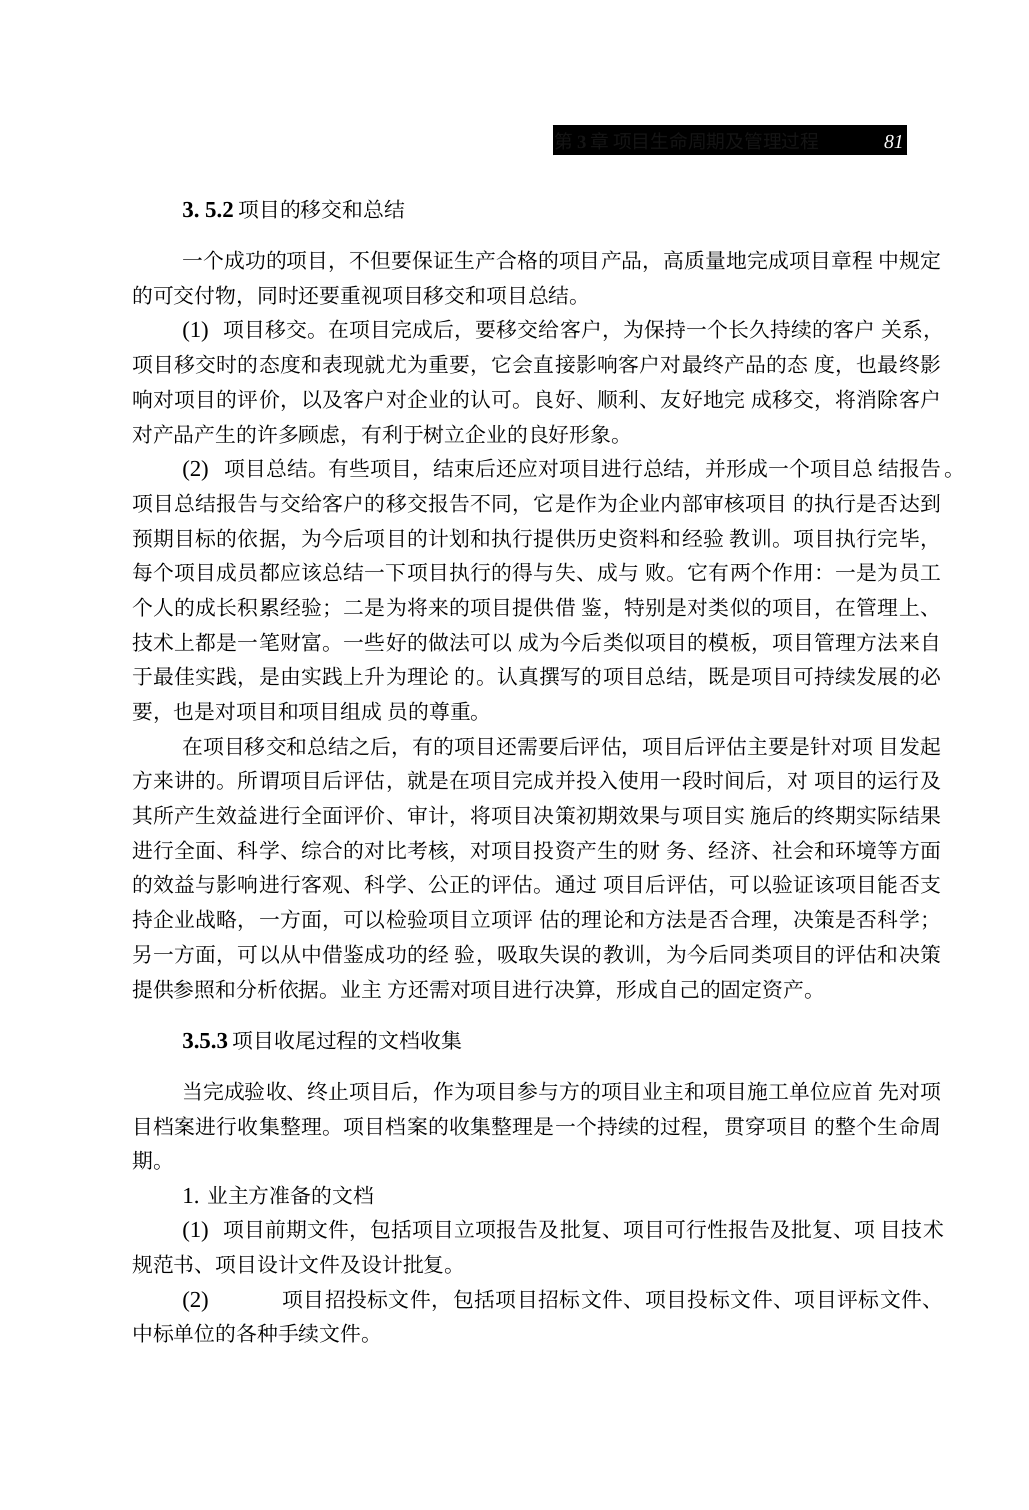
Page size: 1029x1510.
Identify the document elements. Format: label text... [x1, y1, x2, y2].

list 项目招投标文件，包括项目招标文件、项目投标文件、项目评标文件、 中标单位的各种手续文件。 [132, 1279, 944, 1349]
list 项目前期文件，包括项目立项报告及批复、项目可行性报告及批复、项 目技术规范书、项目设计文件及设计批复。 [132, 1210, 944, 1279]
text 在项目移交和总结之后，有的项目还需要后评估，项目后评估主要是针对项 目发起方来讲的。所谓项目后评估，就是在项目完成并投入使用一段时间后，对 项目的运行及其所产生效益进行全面评价、审计，将项目决策初期效果与项目实 施后的终期实际结果进行全面、科学、综合的对比考核，对项目投资产生的财 务、经济、社会和环境等方面的效益与影响进行客观、科学、公正的评估。通过 项目后评估，可以验证该项目能否支持企业战略，一方面，可以检验项目立项评 估的理论和方法是否合理，决策是否科学；另一方面，可以从中借鉴成功的经 验，吸取失误的教训，为今后同类项目的评估和决策提供参照和分析依据。业主 方还需对项目进行决算，形成自己的固定资产。 [132, 726, 944, 1004]
text 当完成验收、终止项目后，作为项目参与方的项目业主和项目施工单位应首 先对项目档案进行收集整理。项目档案的收集整理是一个持续的过程，贯穿项目 的整个生命周期。 [132, 1072, 944, 1176]
text 3. 5.2项目的移交和总结 [132, 189, 944, 224]
text 3.5.3项目收尾过程的文档收集 [132, 1021, 944, 1055]
text 一个成功的项目，不但要保证生产合格的项目产品，高质量地完成项目章程 中规定的可交付物，同时还要重视项目移交和项目总结。 [132, 241, 944, 310]
list 业主方准备的文档 [132, 1176, 944, 1210]
list 项目总结。有些项目，结束后还应对项目进行总结，并形成一个项目总 结报告。项目总结报告与交给客户的移交报告不同，它是作为企业内部审核项目 的执行是否达到预期目标的依据，为今后项目的计划和执行提供历史资料和经验 教训。项目执行完毕，每个项目成员都应该总结一下项目执行的得与失、成与 败。它有两个作用：一是为员工个人的成长积累经验；二是为将来的项目提供借 鉴，特别是对类似的项目，在管理上、技术上都是一笔财富。一些好的做法可以 成为今后类似项目的模板，项目管理方法来自于最佳实践，是由实践上升为理论 的。认真撰写的项目总结，既是项目可持续发展的必要，也是对项目和项目组成 员的尊重。 [132, 449, 944, 726]
list 项目移交。在项目完成后，要移交给客户，为保持一个长久持续的客户 关系，项目移交时的态度和表现就尤为重要，它会直接影响客户对最终产品的态 度，也最终影响对项目的评价，以及客户对企业的认可。良好、顺利、友好地完 成移交，将消除客户对产品产生的许多顾虑，有利于树立企业的良好形象。 [132, 310, 944, 449]
